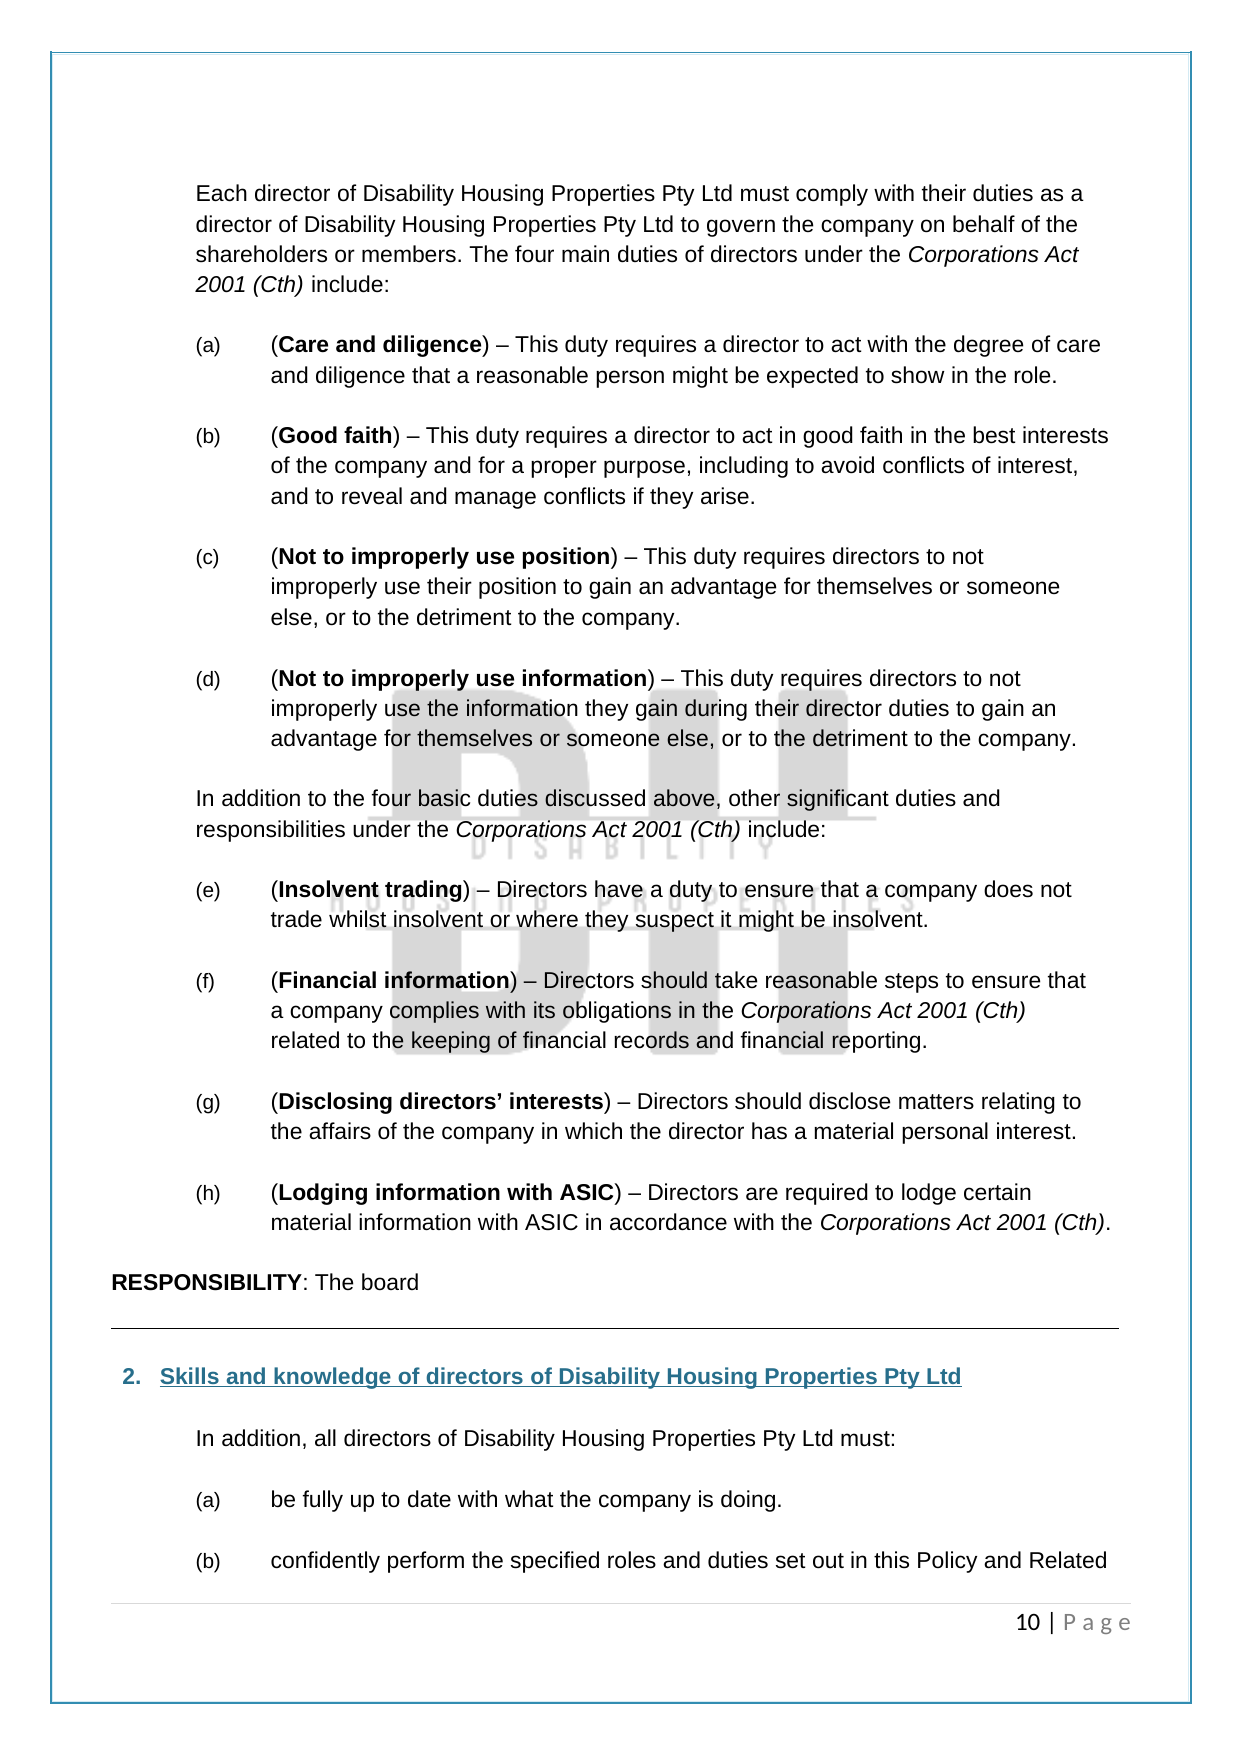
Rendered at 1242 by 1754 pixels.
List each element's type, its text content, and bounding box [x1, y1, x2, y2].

list (Lodging information with ASIC) – Directors are required to lodge certain material information with ASIC in accordance with the Corporations Act 2001 (Cth). [195, 1178, 1119, 1235]
list (Not to improperly use position) – This duty requires directors to not improperly use their position to gain an advantage for themselves or someone else, or to the detriment to the company. [195, 543, 1085, 630]
text RESPONSIBILITY: The board [111, 1269, 1131, 1295]
list be fully up to date with what the company is doing. [195, 1486, 1131, 1512]
list (Financial information) – Directors should take reasonable steps to ensure that a company complies with its obligations in the Corporations Act 2001 (Cth) related to the keeping of financial records and financial reporting. [195, 967, 1093, 1053]
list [195, 1547, 1120, 1573]
list (Insolvent trading) – Directors have a duty to ensure that a company does not trade whilst insolvent or where they suspect it might be insolvent. [195, 876, 1121, 933]
list (Disclosing directors’ interests) – Directors should disclose matters relating to the affairs of the company in which the director has a material personal interest. [195, 1088, 1101, 1144]
list (Not to improperly use information) – This duty requires directors to not improperly use the information they gain during their director duties to gain an advantage for themselves or someone else, or to the detriment to the company. [195, 664, 1119, 751]
text In addition, all directors of Disability Housing Properties Pty Ltd must: [195, 1424, 1131, 1451]
list (Good faith) – This duty requires a director to act in good faith in the best interests of the company and for a proper purpose, including to avoid conflicts of interest, and to reveal and manage conflicts if they arise. [195, 422, 1114, 509]
text Each director of Disability Housing Properties Pty Ltd must comply with their duties as a director of Disability Housing Properties Pty Ltd to govern the company on behalf of the shareholders or members. The four main duties of directors under the Corporations Act 2001 (Cth) include: [195, 180, 1112, 297]
list Skills and knowledge of directors of Disability Housing Properties Pty Ltd [122, 1363, 1131, 1389]
list (Care and diligence) – This duty requires a director to act with the degree of care and diligence that a reasonable person might be expected to show in the role. [195, 331, 1122, 388]
text In addition to the four basic duties discussed above, other significant duties and responsibilities under the Corporations Act 2001 (Cth) include: [195, 785, 1131, 842]
